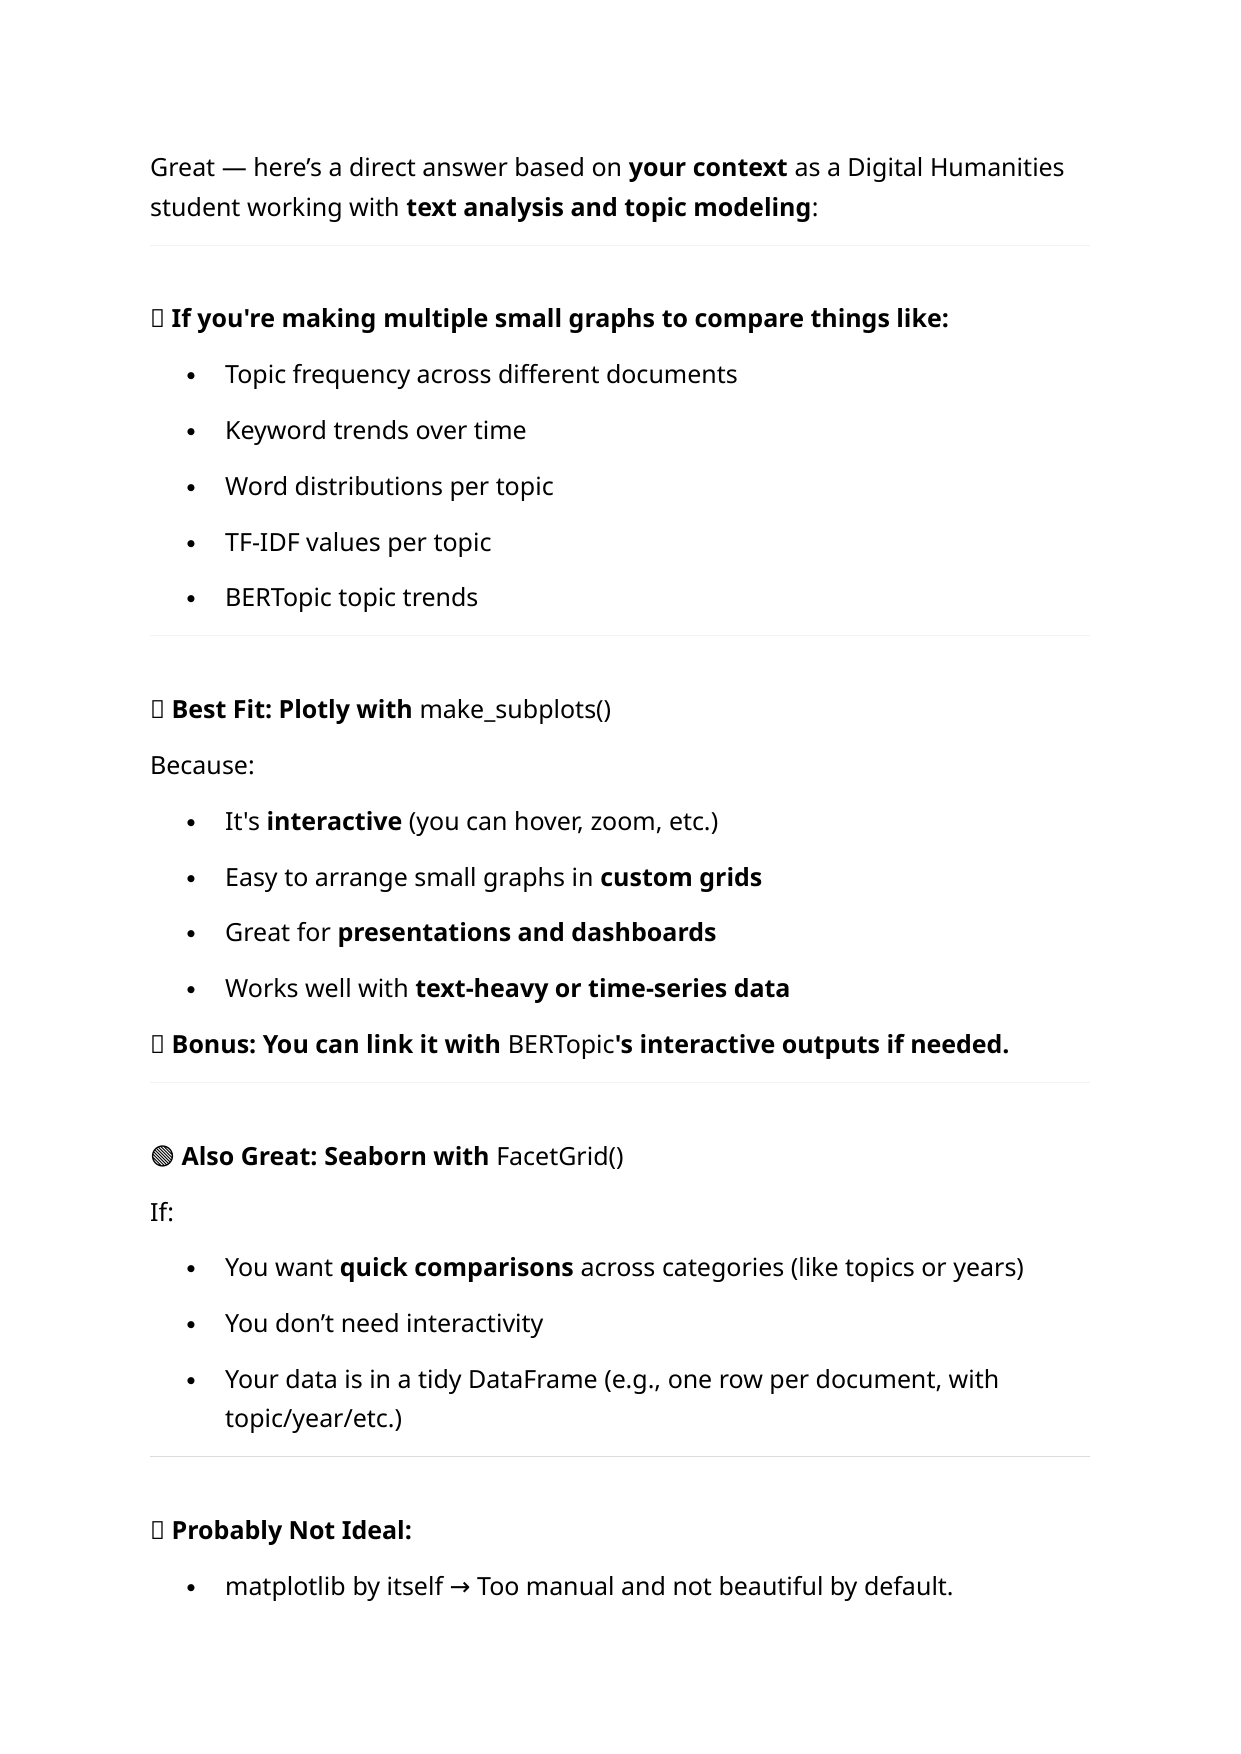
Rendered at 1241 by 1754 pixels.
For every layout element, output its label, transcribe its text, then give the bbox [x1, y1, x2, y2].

list Your data is in a tidy DataFrame (e.g., one row per document, with topic/year/etc.) [187, 1362, 1090, 1435]
text ❌ Probably Not Ideal: [150, 1512, 1090, 1547]
text ✅ Best Fit: Plotly with make_subplots() [150, 692, 1090, 726]
list Works well with text-heavy or time-series data [187, 971, 1090, 1005]
list Easy to arrange small graphs in custom grids [187, 859, 1090, 893]
list You don’t need interactivity [187, 1306, 1090, 1340]
list matplotlib by itself → Too manual and not beautiful by default. [187, 1568, 1090, 1602]
list TF-IDF values per topic [187, 524, 1090, 558]
list Word distributions per topic [187, 468, 1090, 502]
text Because: [150, 747, 1090, 782]
text 🎯 If you're making multiple small graphs to compare things like: [150, 301, 1090, 335]
text ➕ Bonus: You can link it with BERTopic's interactive outputs if needed. [150, 1027, 1090, 1061]
text If: [150, 1194, 1090, 1228]
list Great for presentations and dashboards [187, 915, 1090, 949]
list It's interactive (you can hover, zoom, etc.) [187, 803, 1090, 837]
list Keyword trends over time [187, 412, 1090, 447]
text Great — here’s a direct answer based on your context as a Digital Humanities student working with text analysis and topic modeling: [150, 150, 1090, 223]
list Topic frequency across different documents [187, 357, 1090, 391]
text 🟢 Also Great: Seaborn with FacetGrid() [150, 1138, 1090, 1172]
list BERTopic topic trends [187, 580, 1090, 614]
list You want quick comparisons across categories (like topics or years) [187, 1250, 1090, 1284]
